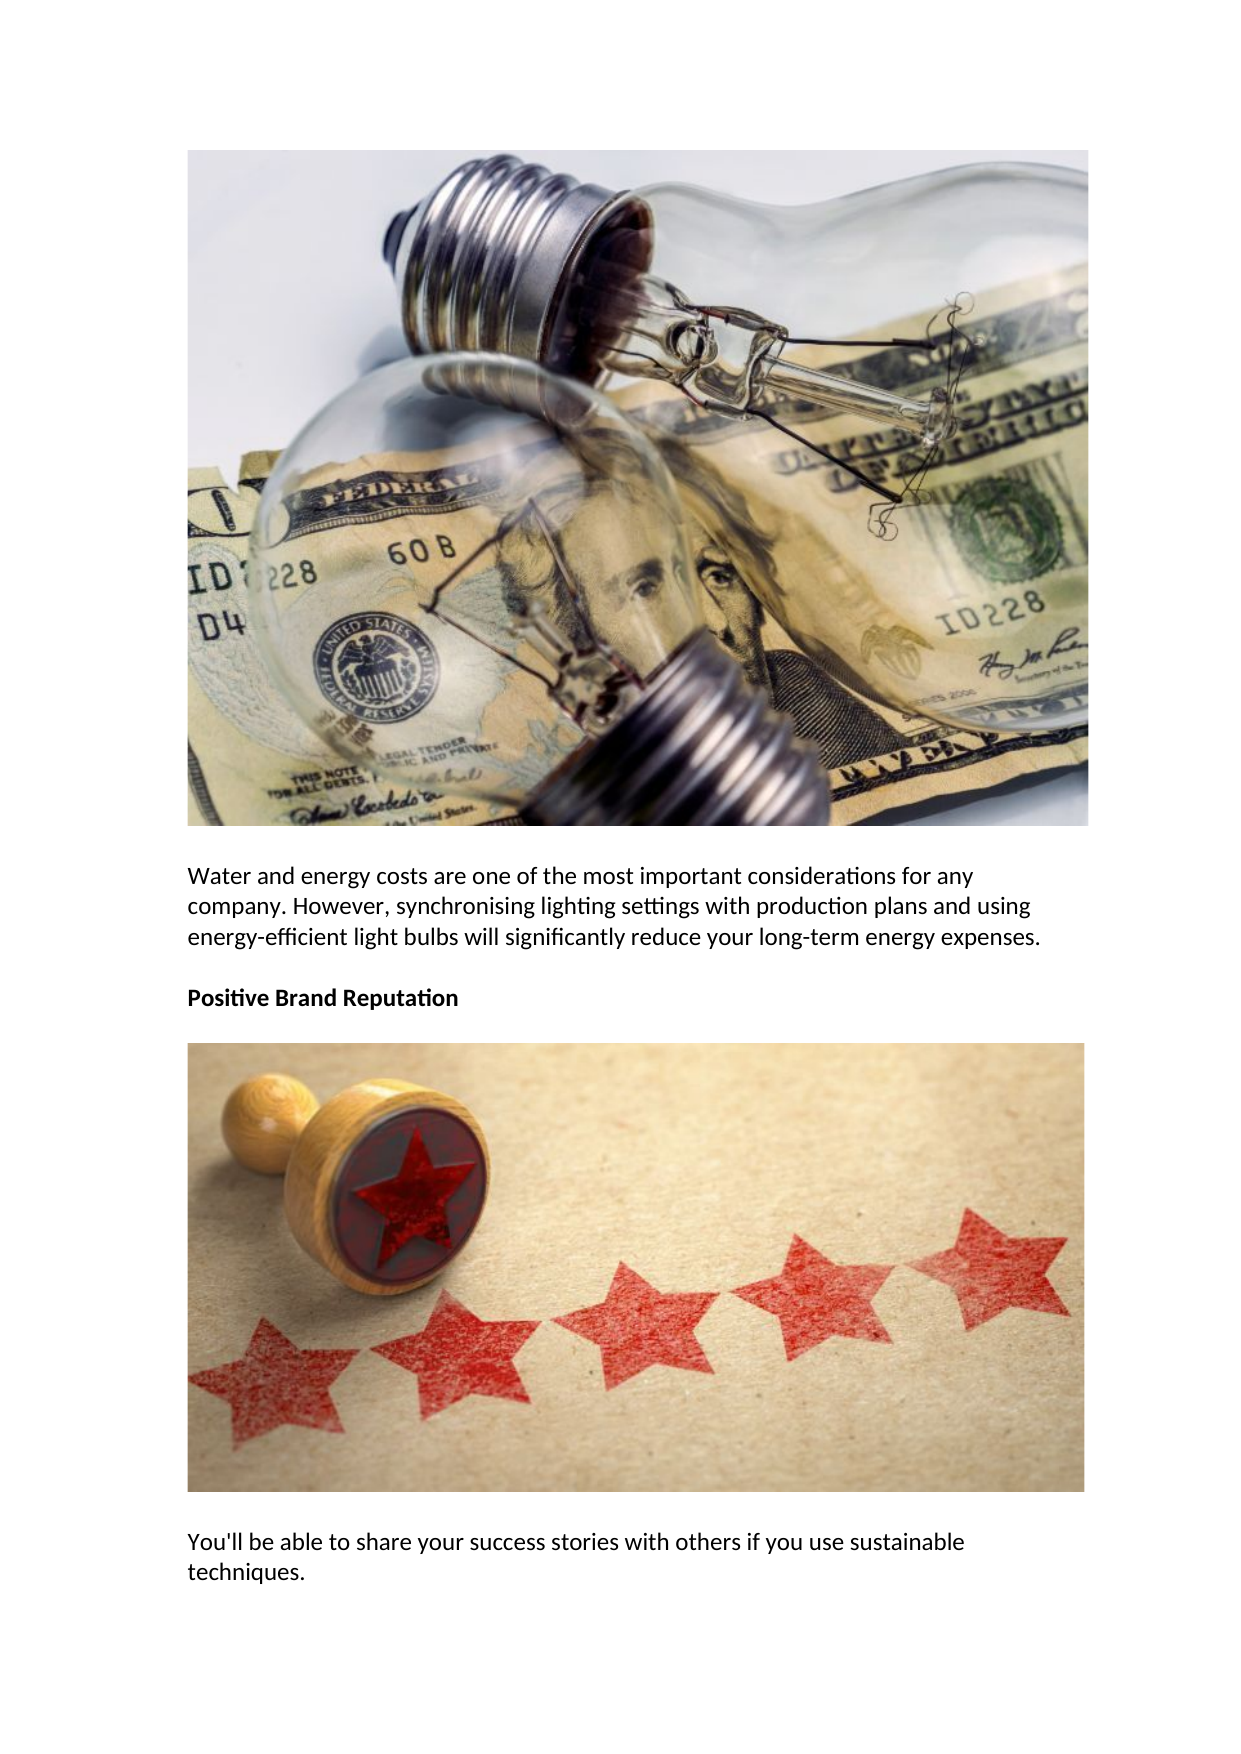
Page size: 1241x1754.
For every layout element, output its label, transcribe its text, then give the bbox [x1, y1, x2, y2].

text Water and energy costs are one of the most important considerations for any company. However, synchronising lighting settings with production plans and using energy-efficient light bulbs will significantly reduce your long-term energy expenses. [187, 860, 1053, 951]
picture [187, 1043, 1085, 1492]
text Positive Brand Reputation [187, 982, 1053, 1012]
picture [187, 150, 1089, 826]
text You'll be able to share your success stories with others if you use sustainable techniques. [187, 1526, 1053, 1587]
